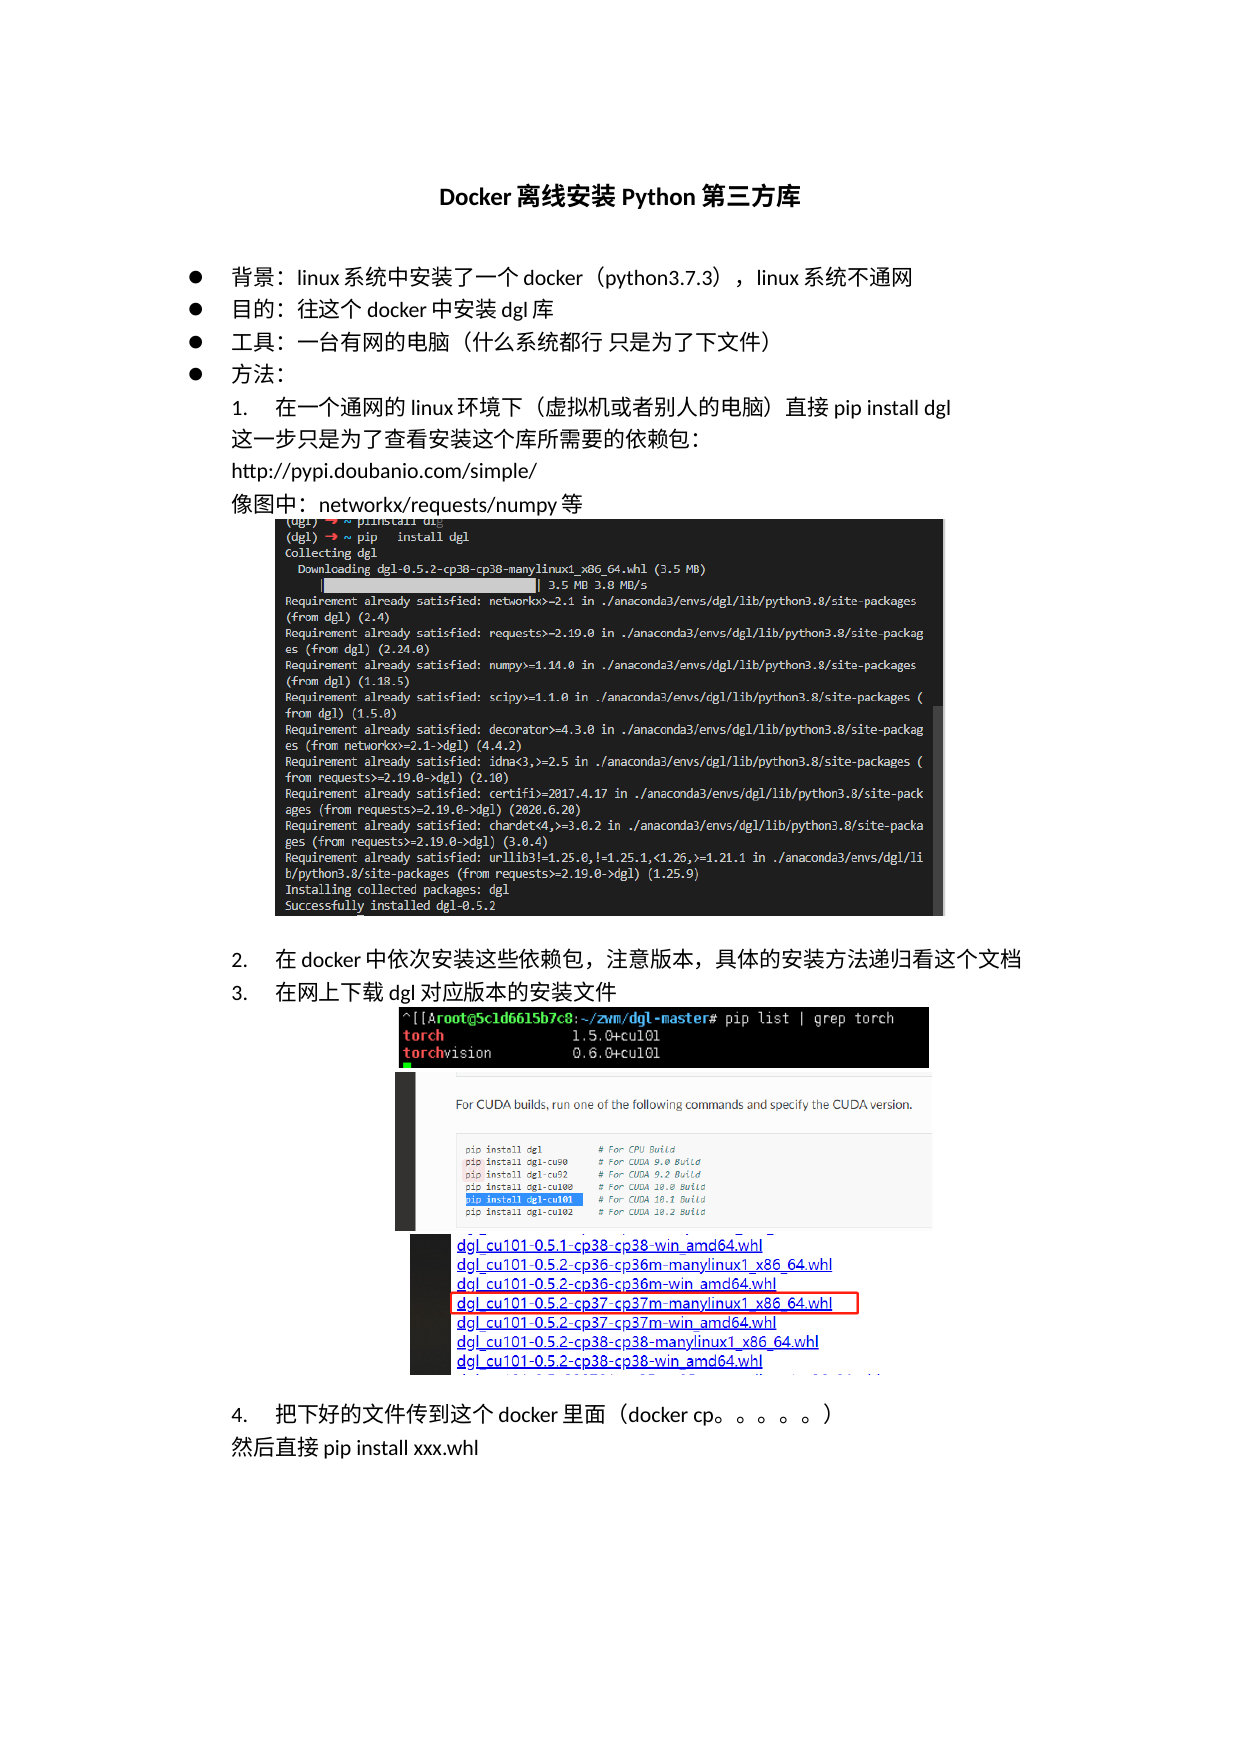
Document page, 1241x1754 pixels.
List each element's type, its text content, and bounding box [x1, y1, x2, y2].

list 目的：往这个docker中安装dgl库 [187, 292, 1053, 324]
picture [398, 1007, 929, 1068]
list 在网上下载dgl对应版本的安装文件 [231, 974, 1053, 1007]
picture [275, 519, 946, 916]
text http://pypi.doubanio.com/simple/ [231, 454, 1053, 487]
text Docker离线安装Python第三方库 [187, 162, 1053, 227]
text 像图中：networkx/requests/numpy等 [231, 487, 1053, 519]
list 然后直接pip install xxx.whl [231, 1429, 1053, 1462]
picture [410, 1234, 918, 1375]
text 这一步只是为了查看安装这个库所需要的依赖包： [231, 422, 1053, 454]
list 方法： [187, 357, 1053, 389]
list 在docker中依次安装这些依赖包，注意版本，具体的安装方法递归看这个文档 [231, 942, 1053, 974]
list 工具：一台有网的电脑（什么系统都行 只是为了下文件） [187, 324, 1053, 357]
list 把下好的文件传到这个docker里面（docker cp。。。。。） [231, 1397, 1053, 1429]
list 背景：linux系统中安装了一个docker（python3.7.3），linux系统不通网 [187, 259, 1053, 292]
picture [395, 1072, 933, 1231]
list 在一个通网的linux环境下（虚拟机或者别人的电脑）直接pip install dgl [231, 389, 1053, 422]
